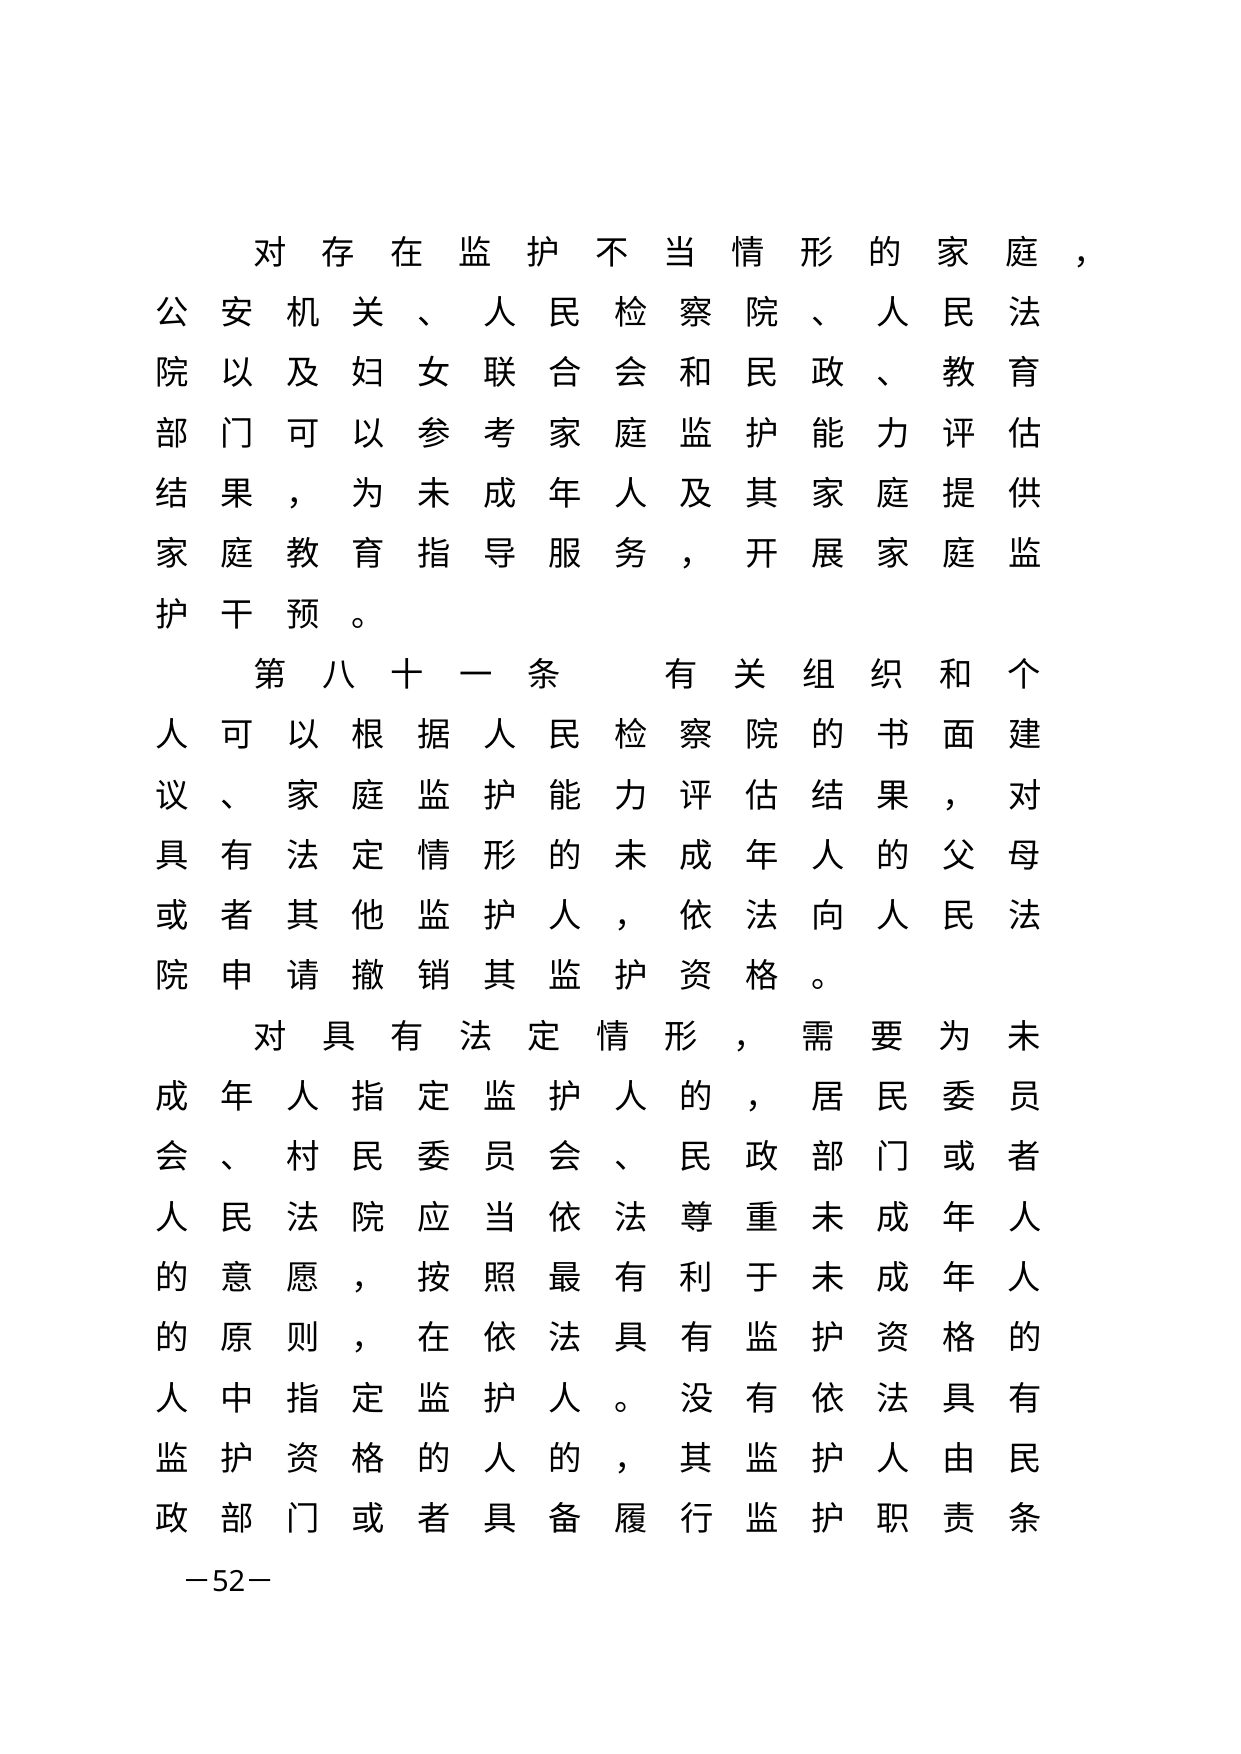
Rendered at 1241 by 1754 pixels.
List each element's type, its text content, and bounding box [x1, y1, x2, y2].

text 对存在监护不当情形的家庭，公安机关、人民检察院、人民法院以及妇女联合会和民政、教育部门可以参考家庭监护能力评估结果，为未成年人及其家庭提供家庭教育指导服务，开展家庭监护干预。 [155, 219, 1073, 642]
text 第八十一条 有关组织和个人可以根据人民检察院的书面建议、家庭监护能力评估结果，对具有法定情形的未成年人的父母或者其他监护人，依法向人民法院申请撤销其监护资格。 [155, 642, 1073, 1003]
